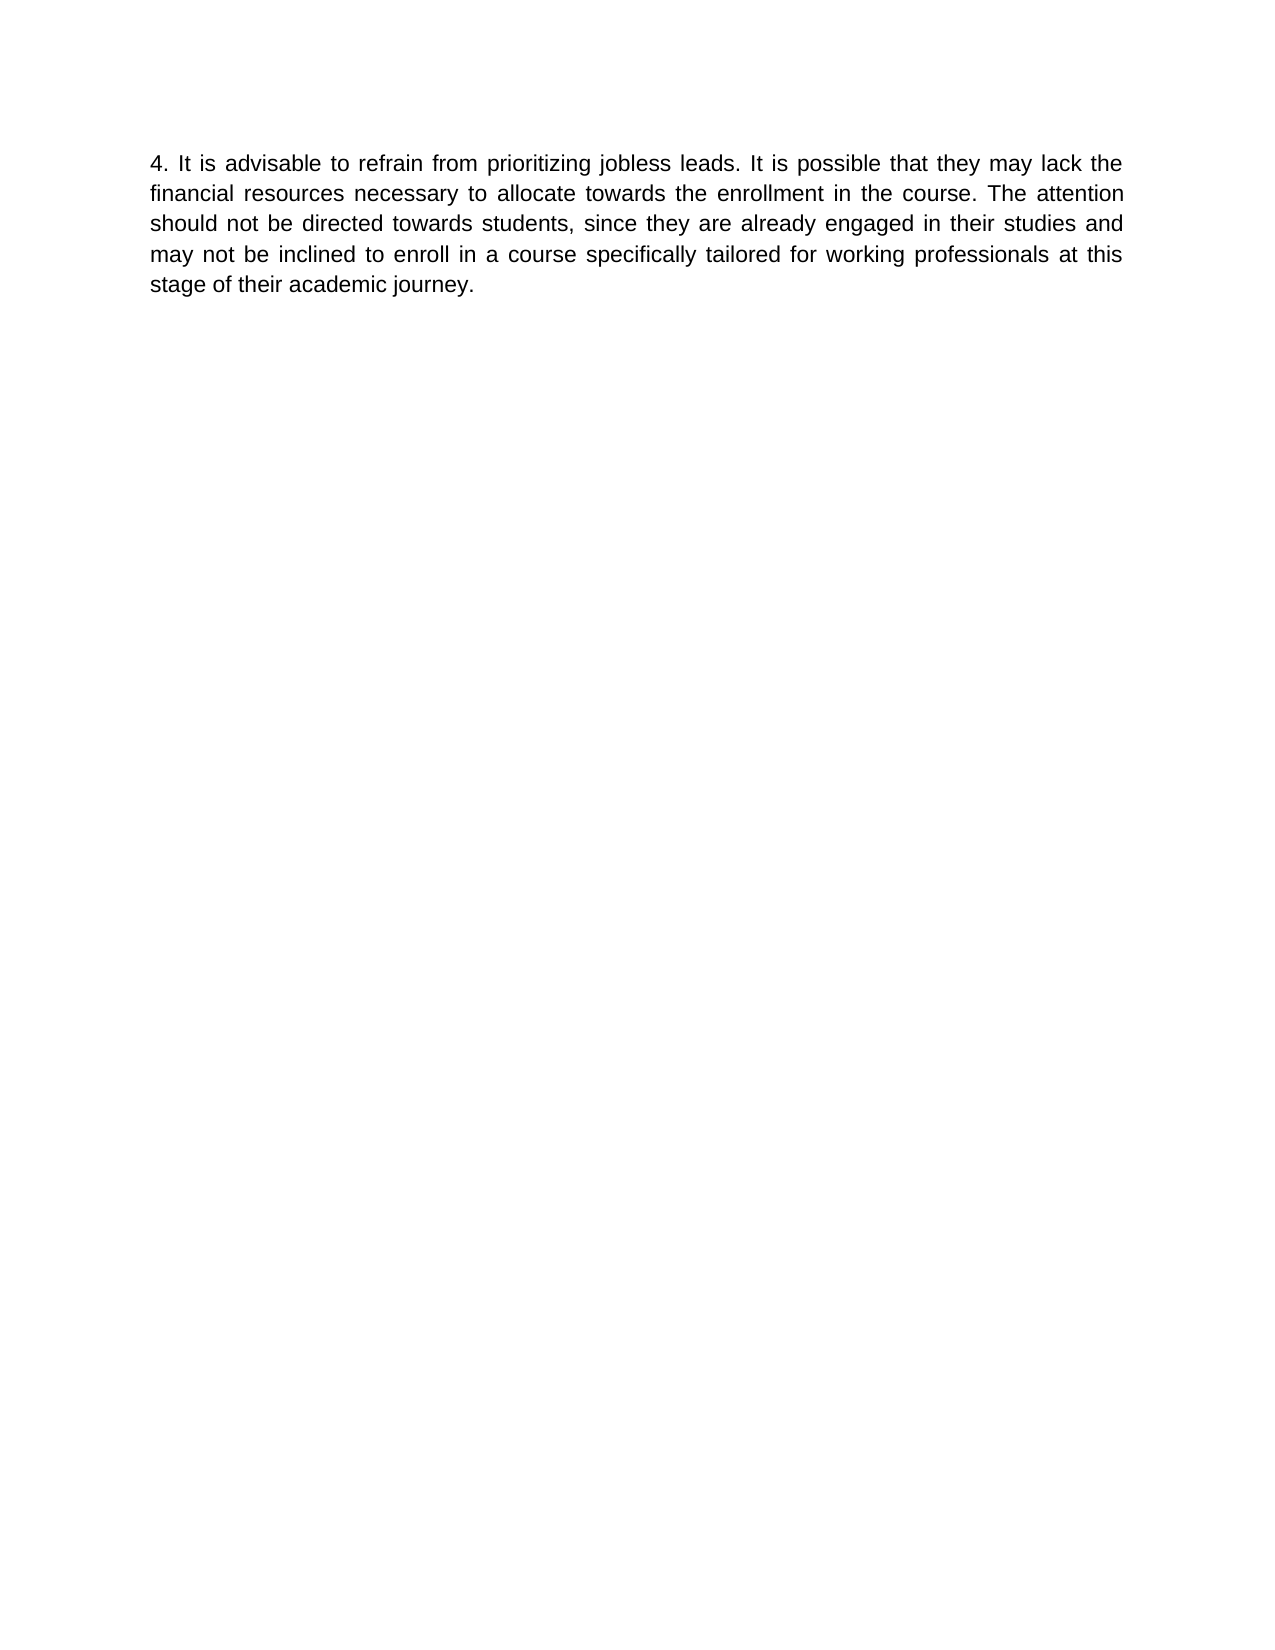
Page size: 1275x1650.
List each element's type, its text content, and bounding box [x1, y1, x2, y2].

text 4. It is advisable to refrain from prioritizing jobless leads. It is possible that they may lack the financial resources necessary to allocate towards the enrollment in the course. The attention should not be directed towards students, since they are already engaged in their studies and may not be inclined to enroll in a course specifically tailored for working professionals at this stage of their academic journey. [150, 150, 1125, 297]
